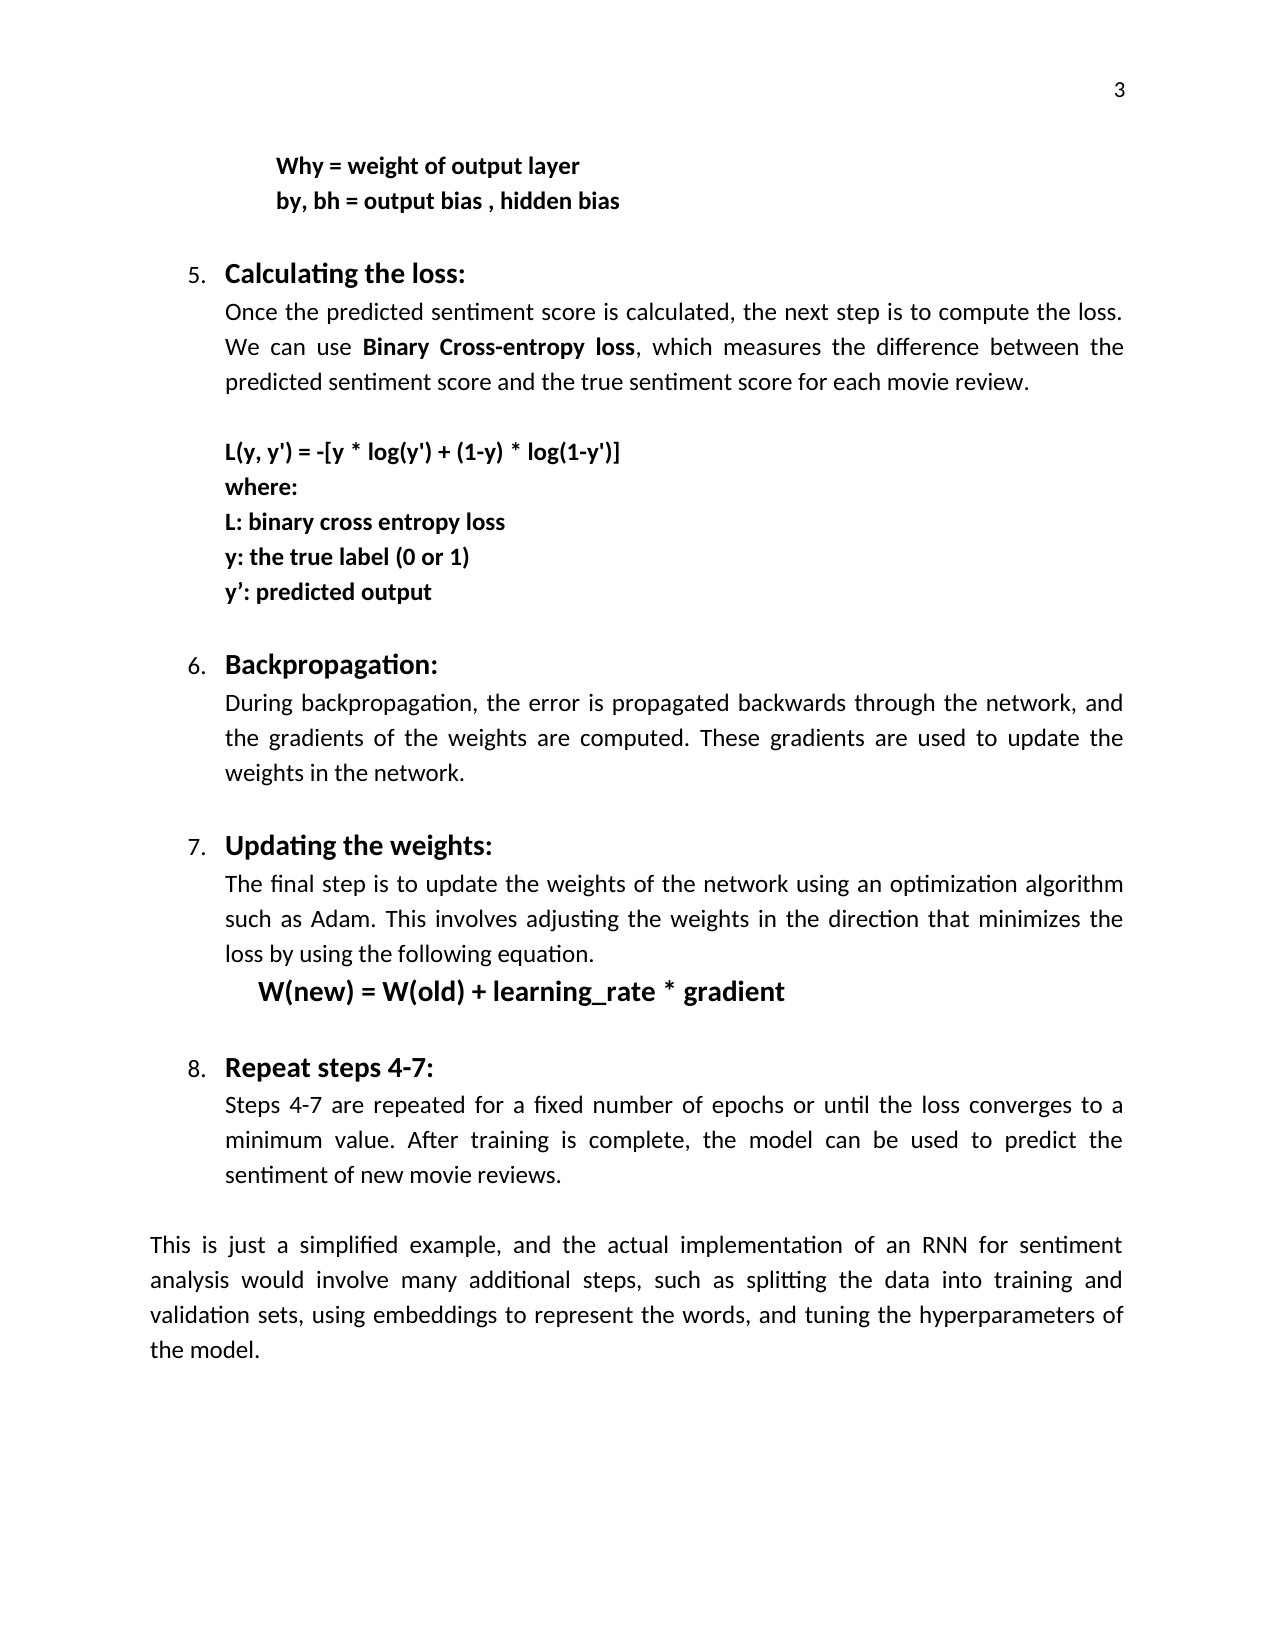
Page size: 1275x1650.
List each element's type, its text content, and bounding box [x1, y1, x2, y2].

list Steps 4-7 are repeated for a fixed number of epochs or until the loss converges to a minimum value. After training is complete, the model can be used to predict the sentiment of new movie reviews. [225, 1090, 1125, 1190]
list Repeat steps 4-7: [187, 1049, 1125, 1084]
list Backpropagation: [187, 646, 1125, 682]
text This is just a simplified example, and the actual implementation of an RNN for sentiment analysis would involve many additional steps, such as splitting the data into training and validation sets, using embeddings to represent the words, and tuning the hyperparameters of the model. [150, 1230, 1125, 1365]
list Updating the weights: [187, 827, 1125, 862]
list During backpropagation, the error is propagated backwards through the network, and the gradients of the weights are computed. These gradients are used to update the weights in the network. [225, 687, 1125, 787]
list The final step is to update the weights of the network using an optimization algorithm such as Adam. This involves adjusting the weights in the direction that minimizes the loss by using the following equation. [225, 868, 1125, 968]
list L: binary cross entropy loss [225, 506, 1125, 536]
list Once the predicted sentiment score is calculated, the next step is to compute the loss. We can use Binary Cross-entropy loss, which measures the difference between the predicted sentiment score and the true sentiment score for each movie review. [225, 296, 1125, 396]
list y’: predicted output [225, 576, 1125, 606]
list by, bh = output bias , hidden bias [225, 185, 1125, 216]
list y: the true label (0 or 1) [225, 541, 1125, 571]
list W(new) = W(old) + learning_rate * gradient [225, 973, 1125, 1008]
list Calculating the loss: [187, 255, 1125, 291]
list Why = weight of output layer [225, 150, 1125, 181]
list L(y, y') = -[y * log(y') + (1-y) * log(1-y')] [225, 436, 1125, 466]
list where: [225, 471, 1125, 501]
